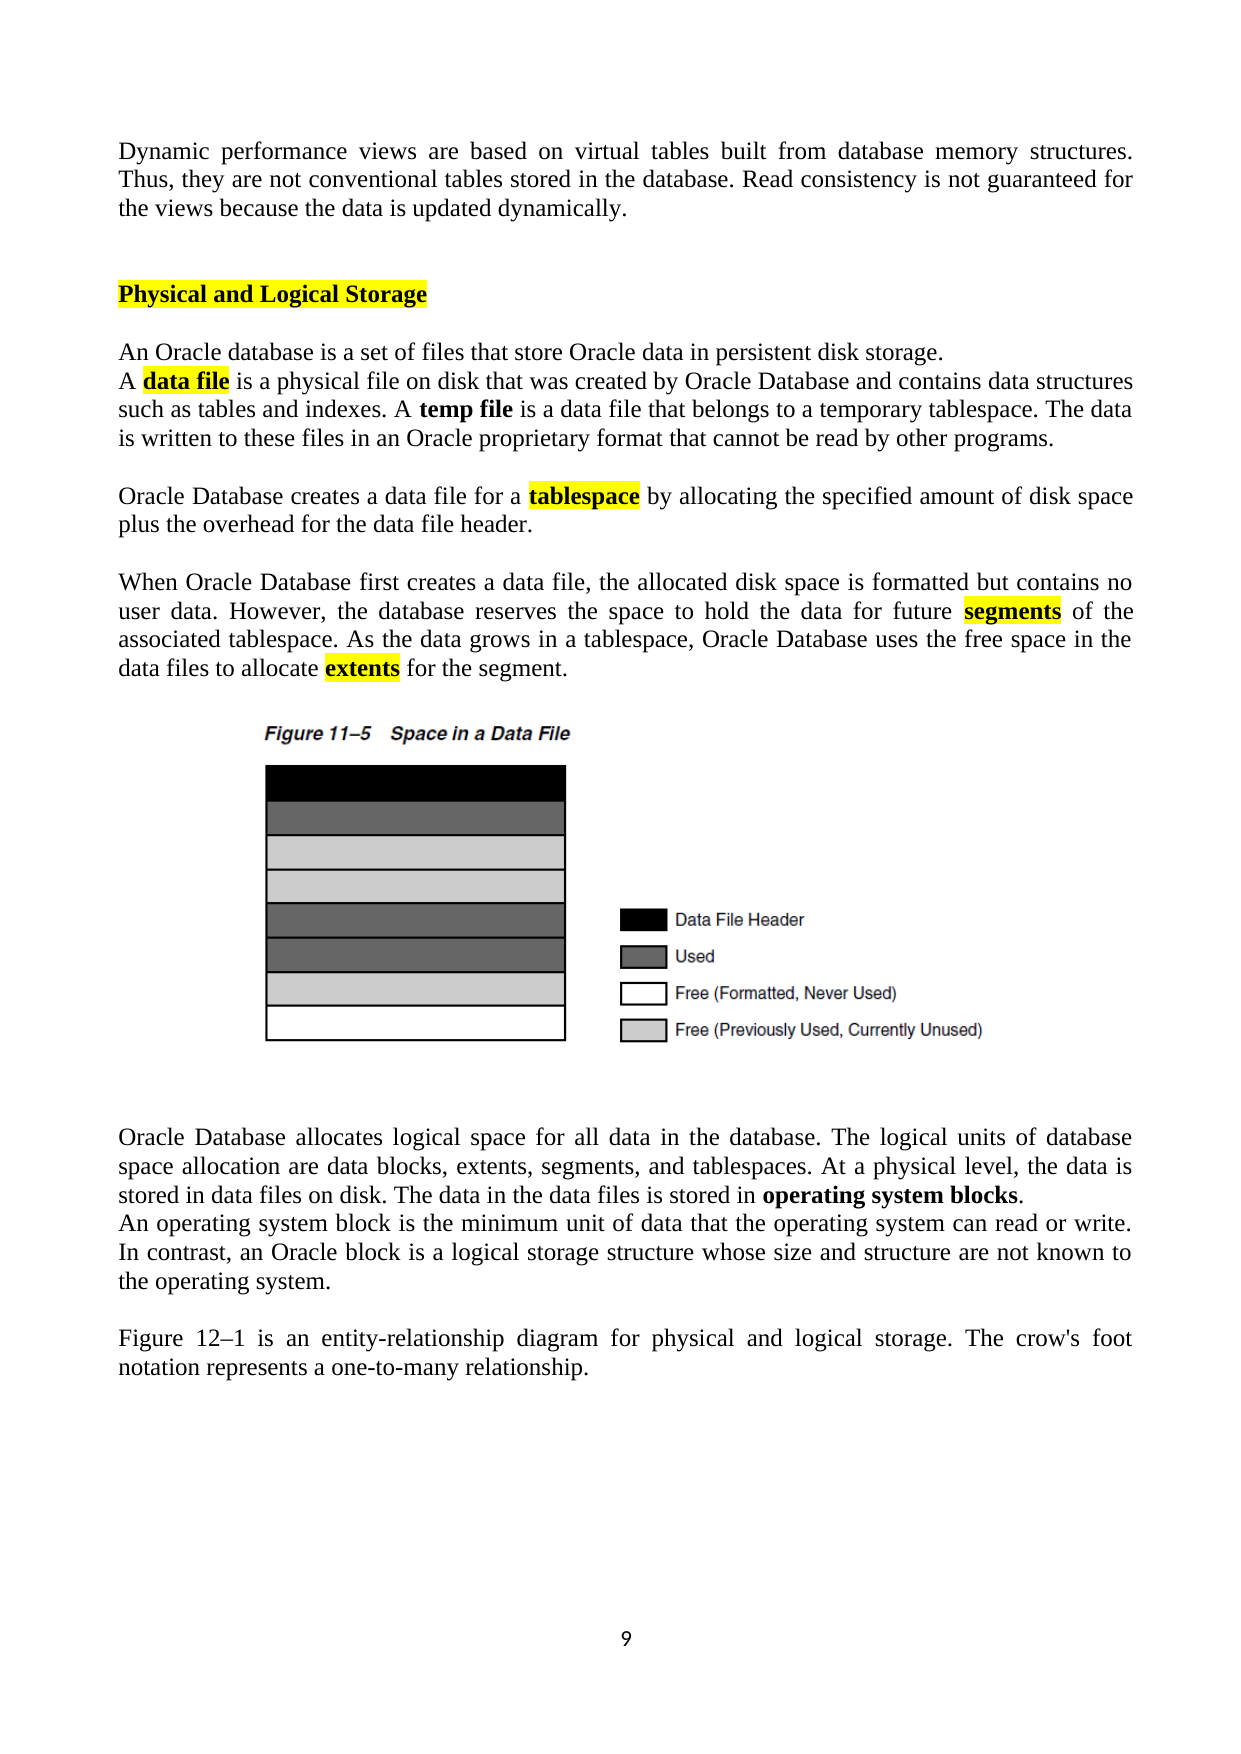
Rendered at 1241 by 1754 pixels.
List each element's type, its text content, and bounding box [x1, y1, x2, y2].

text Physical and Logical Storage [118, 279, 1134, 308]
text When Oracle Database first creates a data file, the allocated disk space is formatted but contains no user data. However, the database reserves the space to hold the data for future segments of the associated tablespace. As the data grows in a tablespace, Oracle Database uses the free space in the data files to allocate extents for the segment. [118, 567, 1134, 682]
text Oracle Database creates a data file for a tablespace by allocating the specified amount of disk space plus the overhead for the data file header. [118, 481, 1134, 538]
text Dynamic performance views are based on virtual tables built from database memory structures. Thus, they are not conventional tables stored in the database. Read consistency is not guaranteed for the views because the data is updated dynamically. [118, 136, 1134, 222]
text A data file is a physical file on disk that was created by Oracle Database and contains data structures such as tables and indexes. A temp file is a data file that belongs to a temporary tablespace. The data is written to these files in an Oracle proprietary format that cannot be read by other programs. [118, 366, 1134, 452]
text An Oracle database is a set of files that store Oracle data in persistent disk storage. [118, 337, 1134, 366]
picture [246, 710, 1006, 1065]
text Oracle Database allocates logical space for all data in the database. The logical units of database space allocation are data blocks, extents, segments, and tablespaces. At a physical level, the data is stored in data files on disk. The data in the data files is stored in operating system blocks. [118, 1122, 1134, 1208]
text An operating system block is the minimum unit of data that the operating system can read or write. In contrast, an Oracle block is a logical storage structure whose size and structure are not known to the operating system. [118, 1208, 1134, 1295]
text Figure 12–1 is an entity-relationship diagram for physical and logical storage. The crow's foot notation represents a one-to-many relationship. [118, 1323, 1134, 1381]
